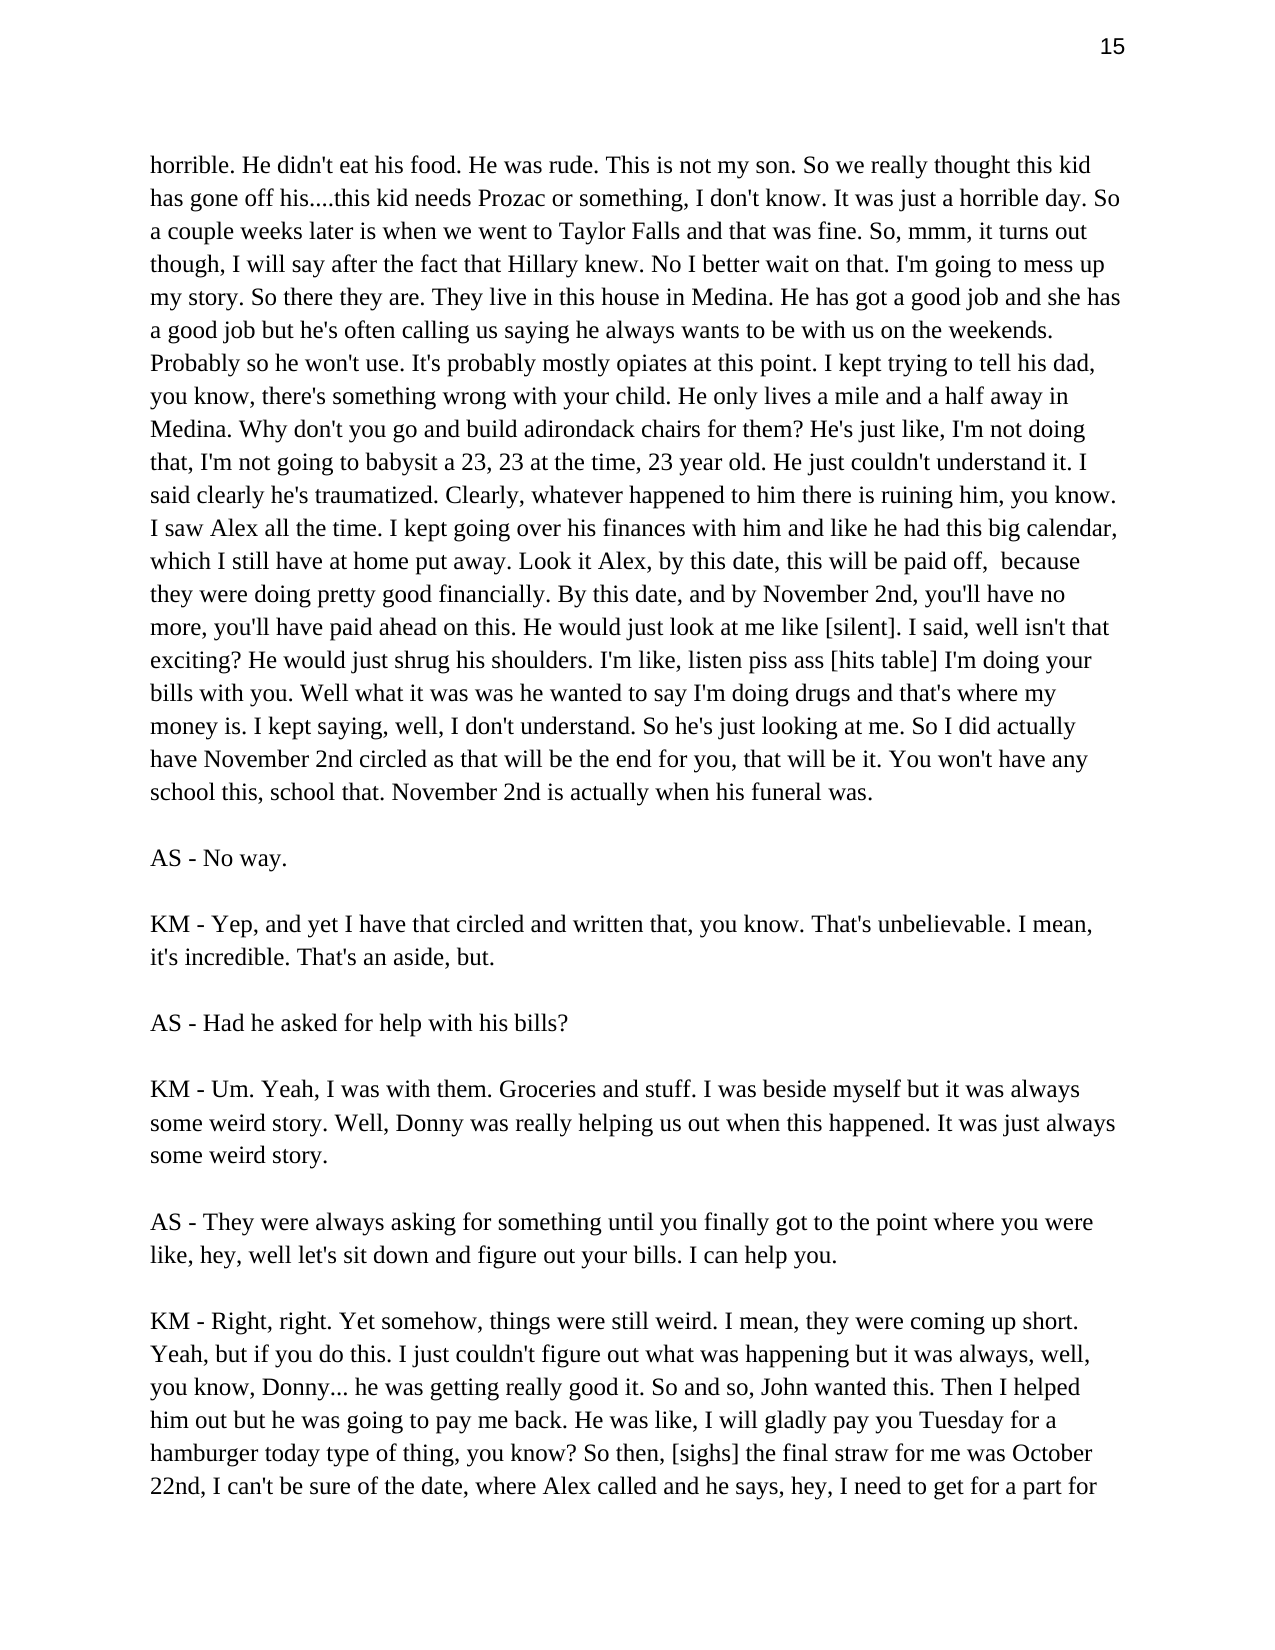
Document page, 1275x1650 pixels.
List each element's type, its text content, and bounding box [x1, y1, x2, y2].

text KM - Yep, and yet I have that circled and written that, you know. That's unbelievable. I mean, it's incredible. That's an aside, but. [150, 909, 1125, 971]
text KM - Um. Yeah, I was with them. Groceries and stuff. I was beside myself but it was always some weird story. Well, Donny was really helping us out when this happened. It was just always some weird story. [150, 1074, 1125, 1169]
text AS - They were always asking for something until you finally got to the point where you were like, hey, well let's sit down and figure out your bills. I can help you. [150, 1207, 1125, 1268]
text AS - No way. [150, 843, 1125, 872]
text AS - Had he asked for help with his bills? [150, 1008, 1125, 1037]
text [150, 150, 1125, 806]
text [150, 1306, 1125, 1499]
